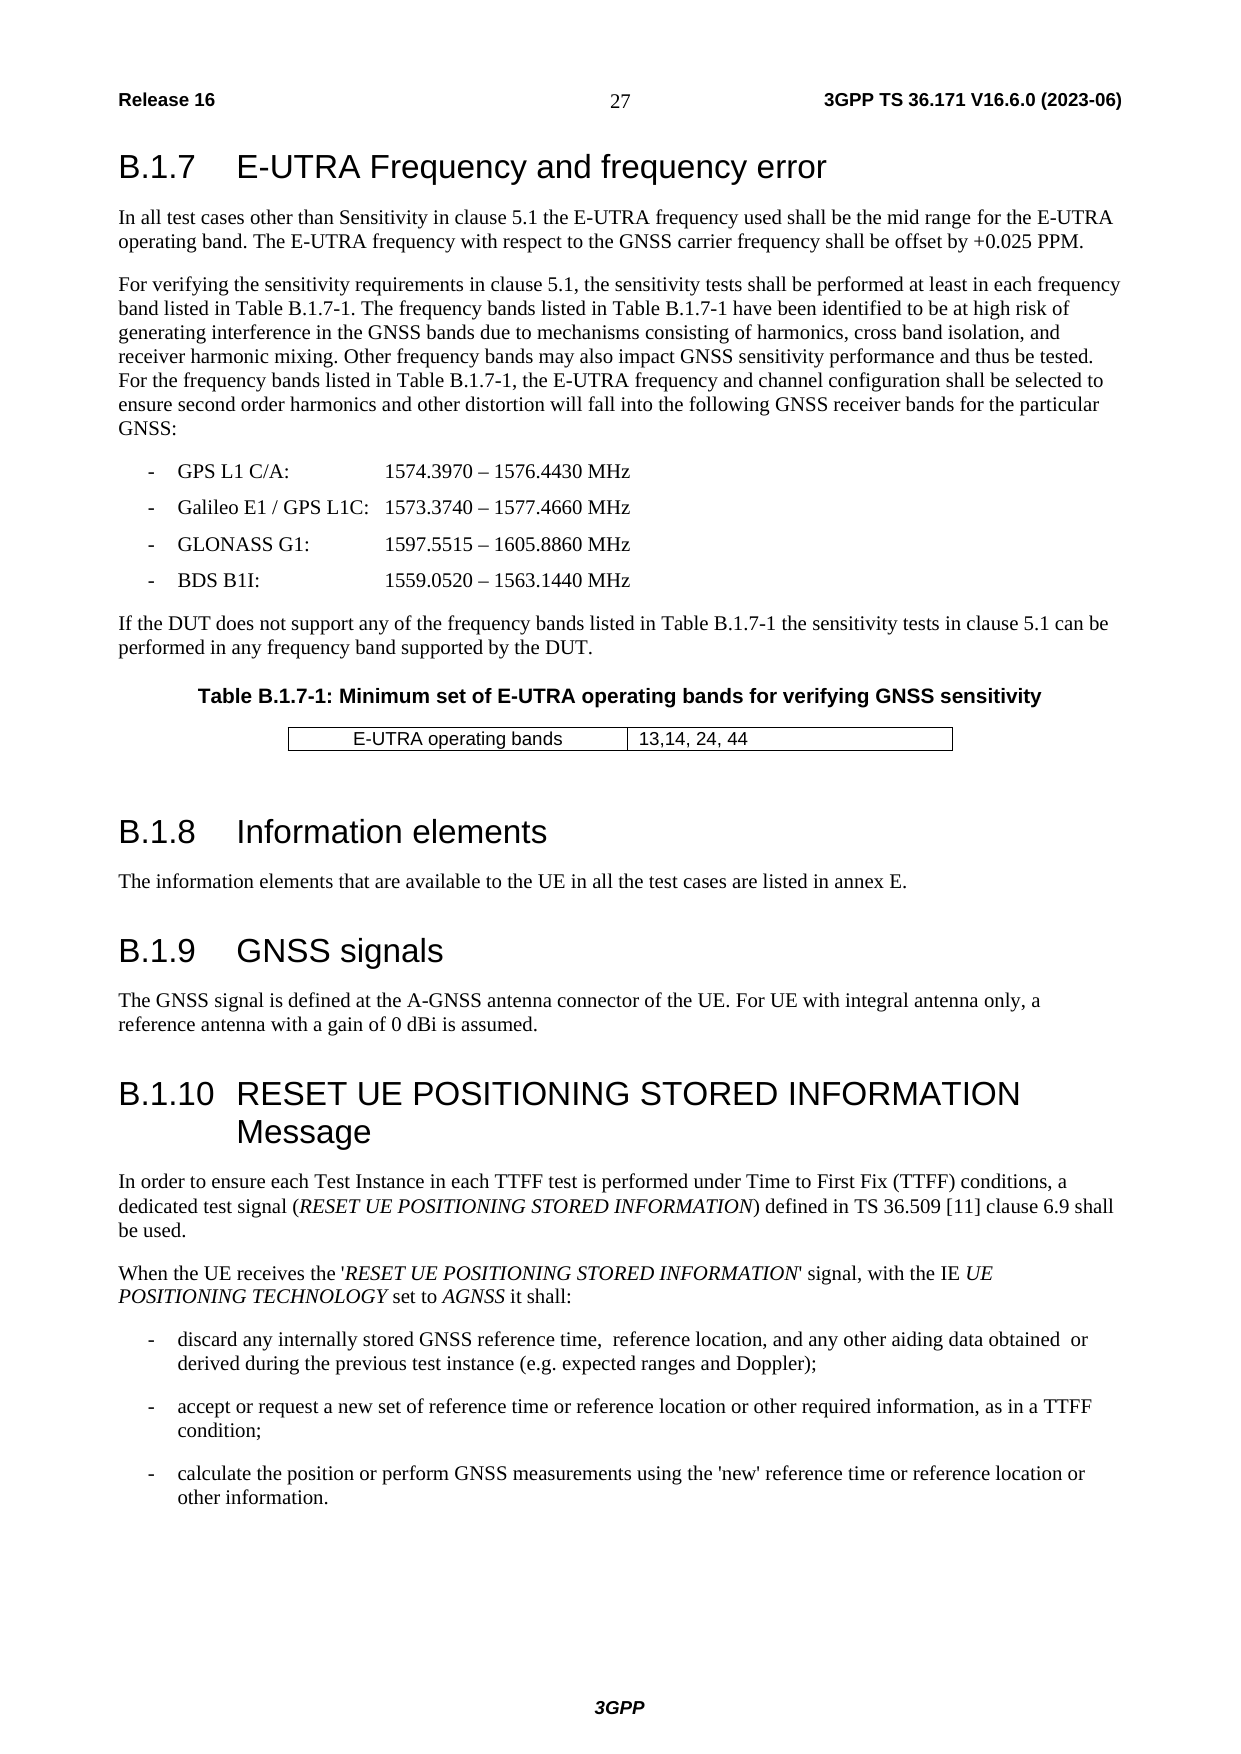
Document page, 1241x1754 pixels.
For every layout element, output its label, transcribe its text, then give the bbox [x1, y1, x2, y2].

text - calculate the position or perform GNSS measurements using the 'new' reference time or reference location or other information. [148, 1461, 1122, 1509]
text - GLONASS G1: 1597.5515 – 1605.8860 MHz [148, 532, 1122, 556]
subtitle B.1.7 E-UTRA Frequency and frequency error [118, 147, 1122, 186]
text The GNSS signal is defined at the A-GNSS antenna connector of the UE. For UE with integral antenna only, a reference antenna with a gain of 0 dBi is assumed. [118, 988, 1122, 1036]
text If the DUT does not support any of the frequency bands listed in Table B.1.7-1 the sensitivity tests in clause 5.1 can be performed in any frequency band supported by the DUT. [118, 611, 1122, 659]
table_header E-UTRA operating bands [289, 728, 627, 750]
subtitle B.1.8 Information elements [118, 812, 1122, 851]
text - Galileo E1 / GPS L1C: 1573.3740 – 1577.4660 MHz [148, 495, 1122, 519]
text When the UE receives the 'RESET UE POSITIONING STORED INFORMATION' signal, with the IE UE POSITIONING TECHNOLOGY set to AGNSS it shall: [118, 1260, 1122, 1308]
subtitle B.1.10 RESET UE POSITIONING STORED INFORMATION Message [118, 1074, 1122, 1151]
text - GPS L1 C/A: 1574.3970 – 1576.4430 MHz [148, 459, 1122, 483]
text - discard any internally stored GNSS reference time, reference location, and any other aiding data obtained or derived during the previous test instance (e.g. expected ranges and Doppler); [148, 1327, 1122, 1375]
subtitle B.1.9 GNSS signals [118, 931, 1122, 969]
text The information elements that are available to the UE in all the test cases are listed in annex E. [118, 869, 1122, 893]
text - BDS B1I: 1559.0520 – 1563.1440 MHz [148, 568, 1122, 592]
text - accept or request a new set of reference time or reference location or other required information, as in a TTFF condition; [148, 1394, 1122, 1442]
text In all test cases other than Sensitivity in clause 5.1 the E-UTRA frequency used shall be the mid range for the E-UTRA operating band. The E-UTRA frequency with respect to the GNSS carrier frequency shall be offset by +0.025 PPM. [118, 205, 1122, 253]
text Table B.1.7-1: Minimum set of E-UTRA operating bands for verifying GNSS sensitivity [118, 684, 1122, 708]
text In order to ensure each Test Instance in each TTFF test is performed under Time to First Fix (TTFF) conditions, a dedicated test signal (RESET UE POSITIONING STORED INFORMATION) defined in TS 36.509 [11] clause 6.9 shall be used. [118, 1169, 1122, 1242]
text For verifying the sensitivity requirements in clause 5.1, the sensitivity tests shall be performed at least in each frequency band listed in Table B.1.7-1. The frequency bands listed in Table B.1.7-1 have been identified to be at high risk of generating interference in the GNSS bands due to mechanisms consisting of harmonics, cross band isolation, and receiver harmonic mixing. Other frequency bands may also impact GNSS sensitivity performance and thus be tested. For the frequency bands listed in Table B.1.7-1, the E-UTRA frequency and channel configuration shall be selected to ensure second order harmonics and other distortion will fall into the following GNSS receiver bands for the particular GNSS: [118, 272, 1122, 440]
table_header 13,14, 24, 44 [628, 728, 952, 750]
